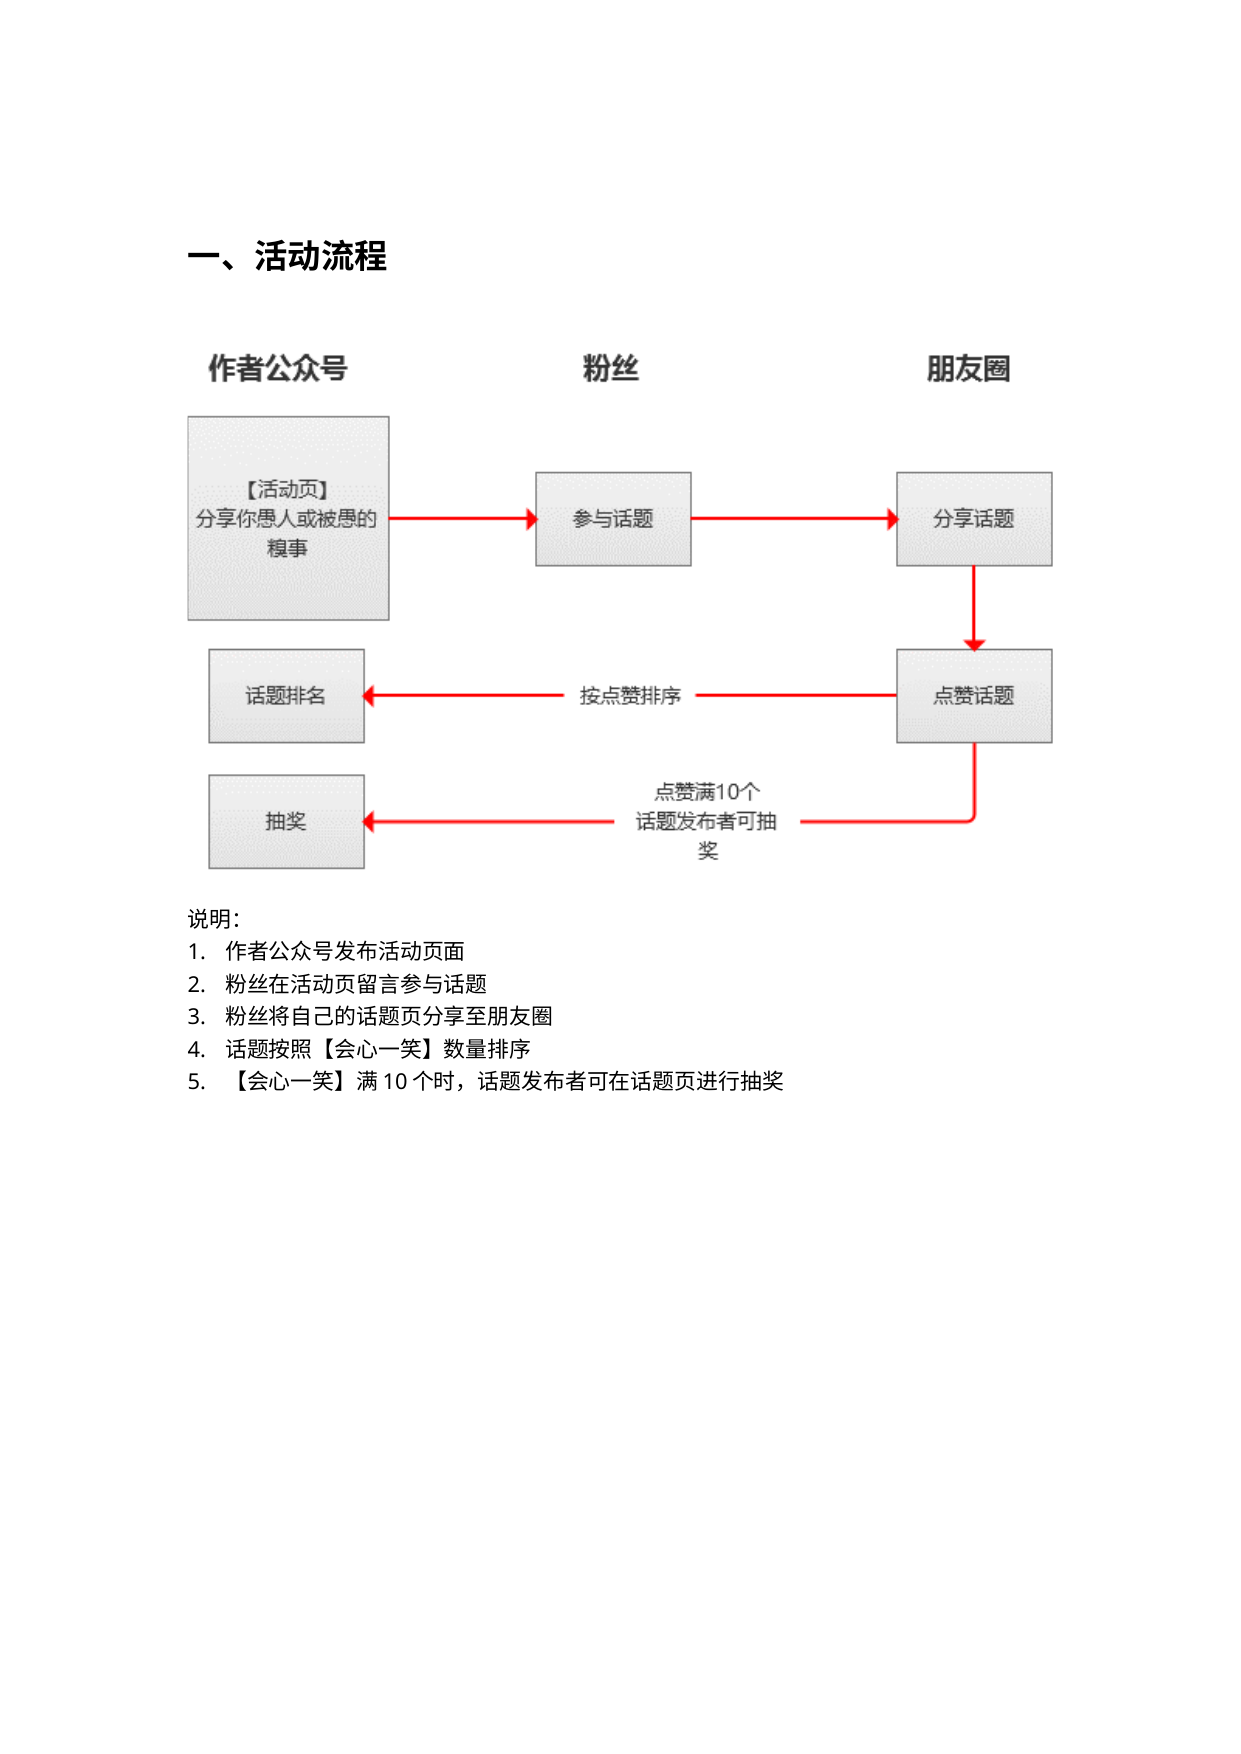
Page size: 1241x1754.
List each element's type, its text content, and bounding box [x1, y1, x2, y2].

picture [187, 348, 1053, 874]
list 粉丝在活动页留言参与话题 [187, 966, 1053, 999]
list 作者公众号发布活动页面 [187, 934, 1053, 966]
list 粉丝将自己的话题页分享至朋友圈 [187, 999, 1053, 1031]
list 【会心一笑】满10个时，话题发布者可在话题页进行抽奖 [187, 1064, 1053, 1096]
subtitle 一、活动流程 [187, 222, 1053, 287]
list 话题按照【会心一笑】数量排序 [187, 1031, 1053, 1064]
text 说明： [187, 901, 1053, 934]
